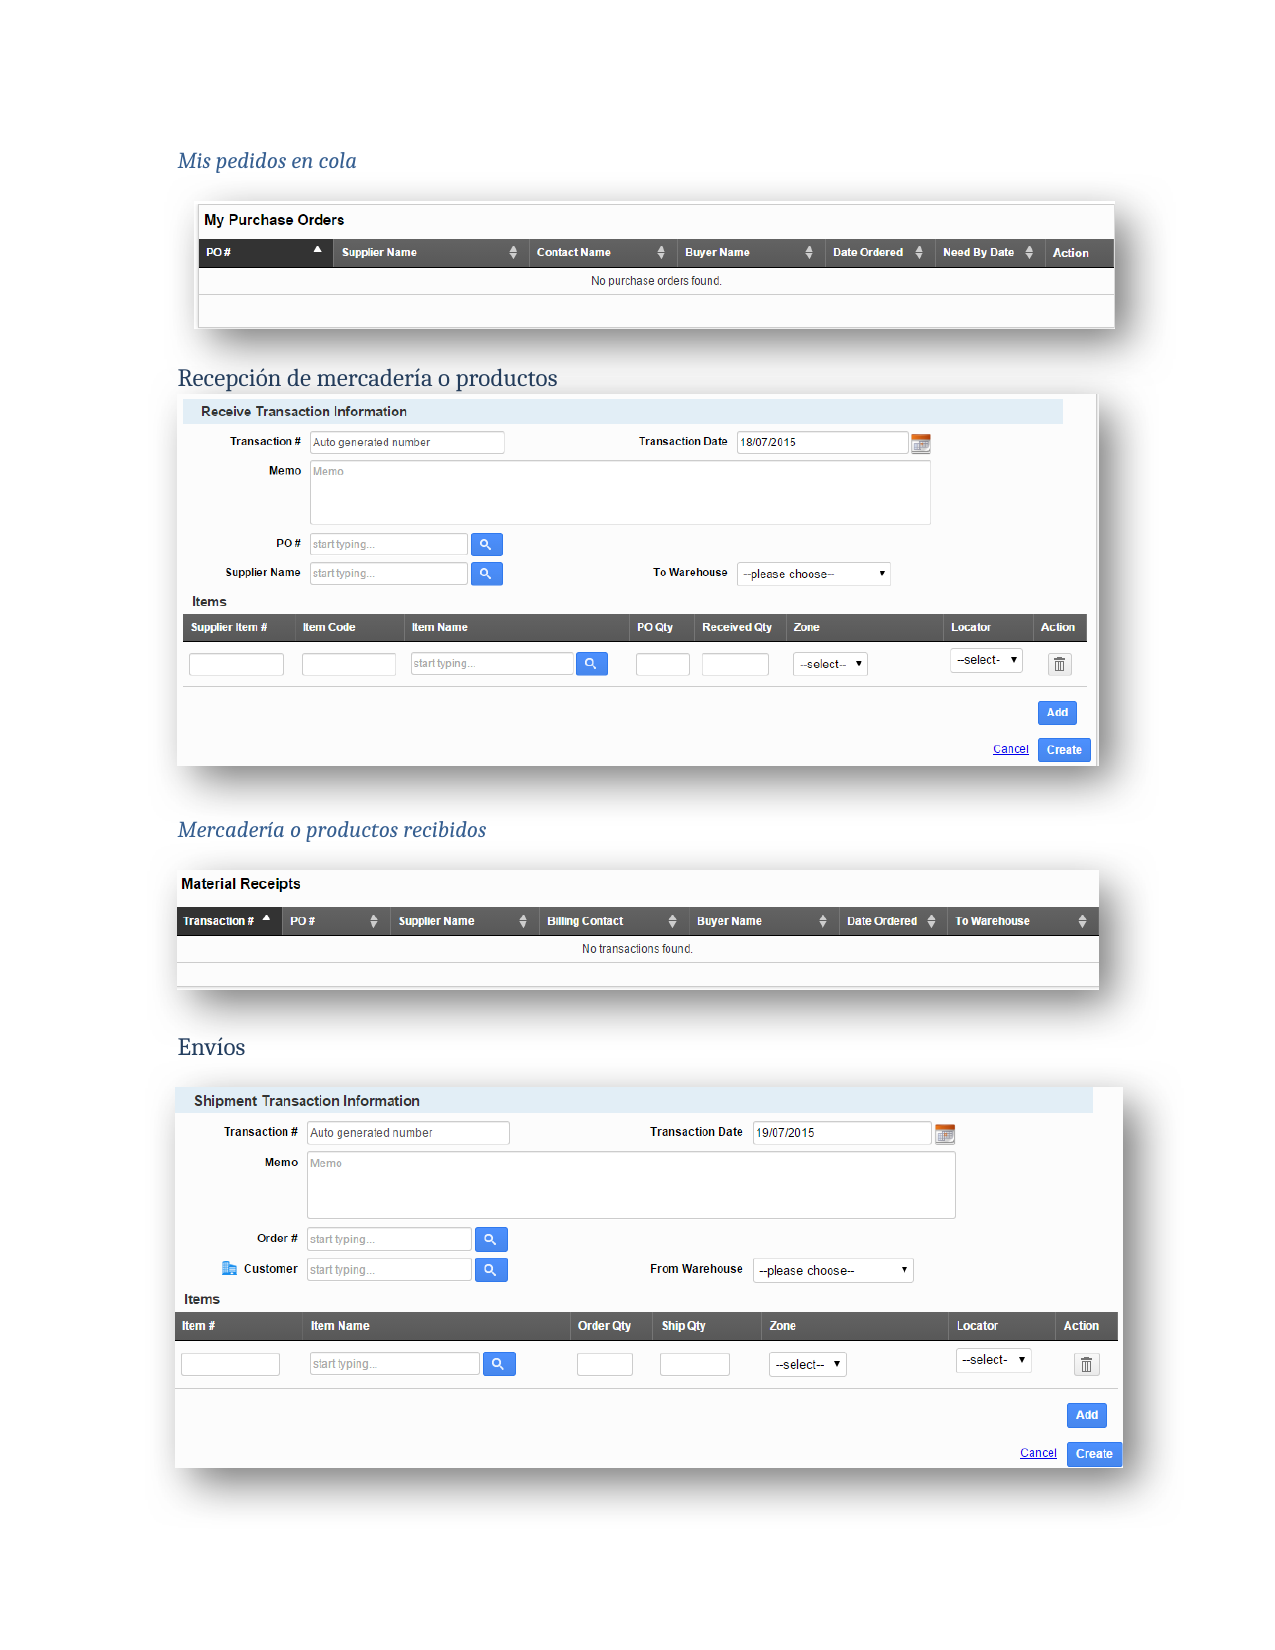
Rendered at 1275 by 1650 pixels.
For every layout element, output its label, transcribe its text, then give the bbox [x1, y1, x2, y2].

subtitle Mis pedidos en cola [177, 148, 1098, 174]
subtitle Envíos [177, 1032, 1098, 1061]
subtitle Mercadería o productos recibidos [177, 816, 1098, 843]
